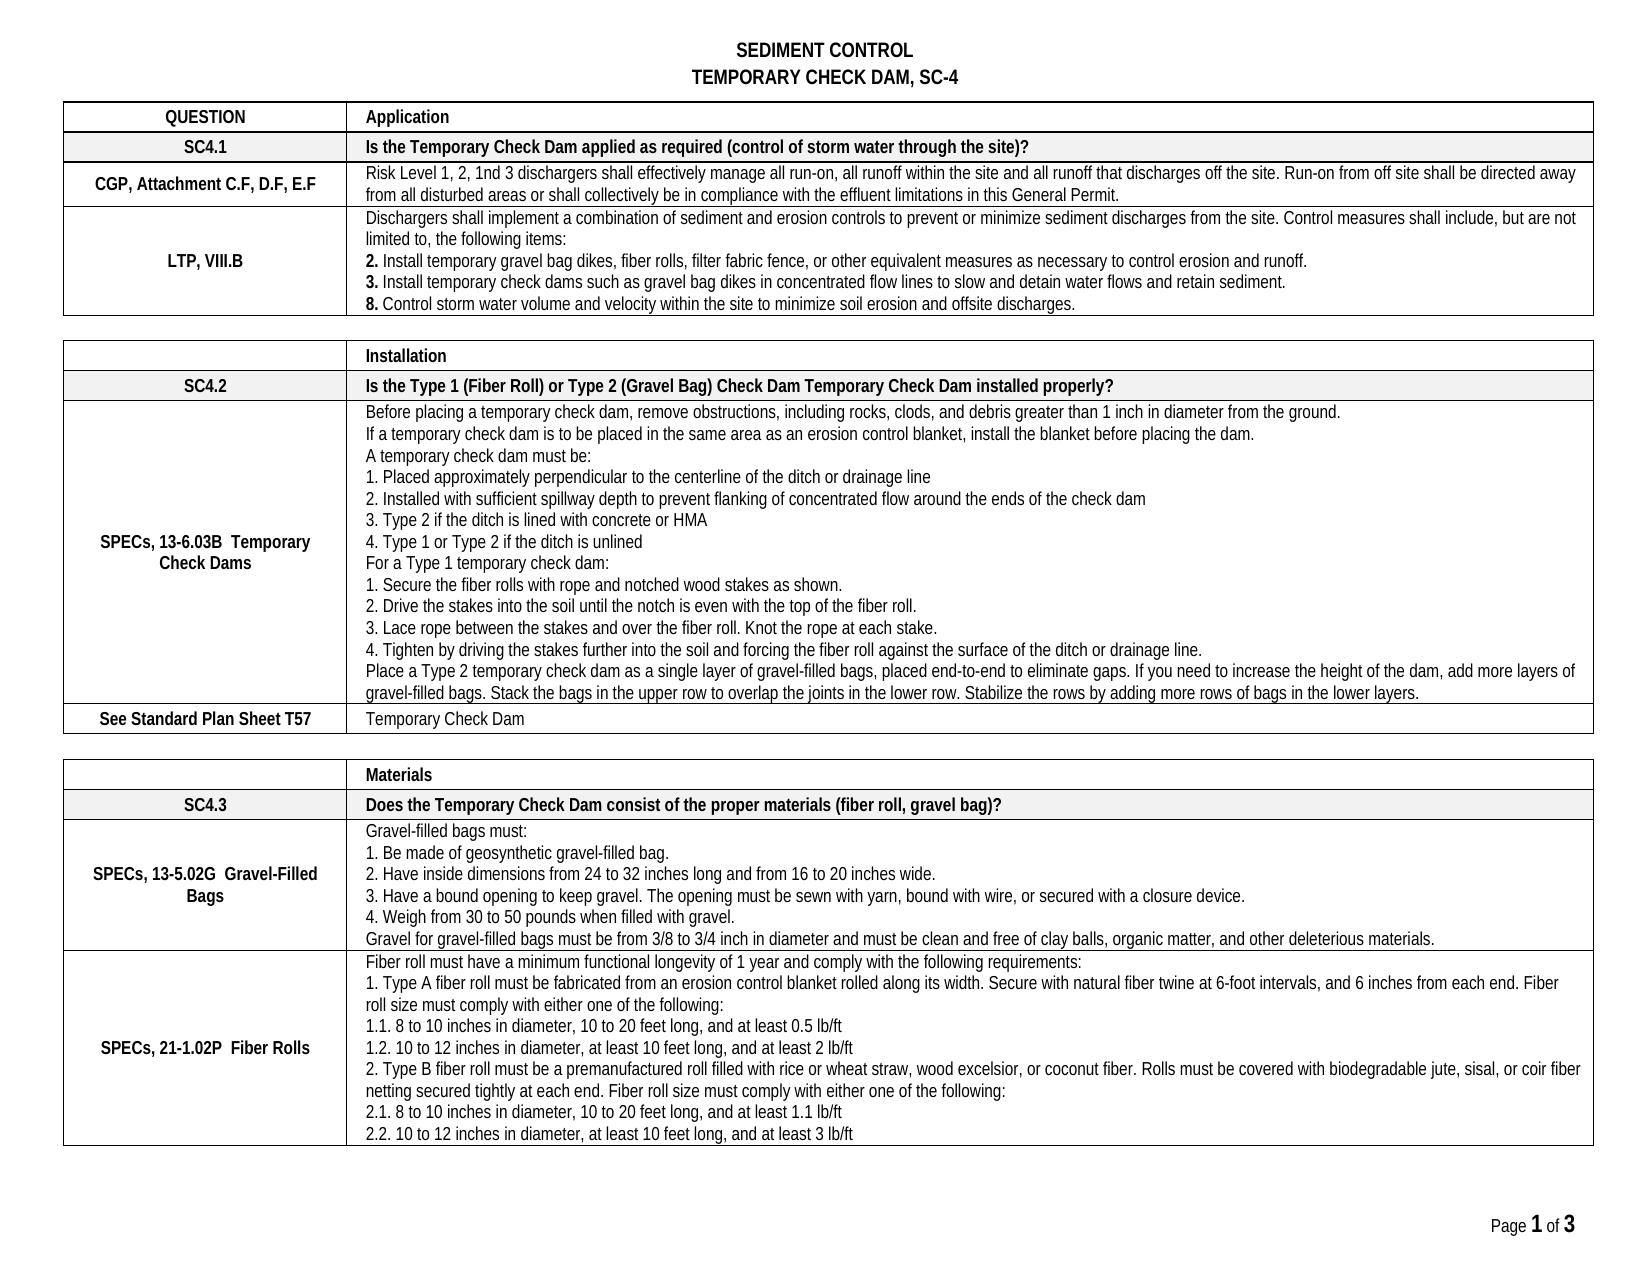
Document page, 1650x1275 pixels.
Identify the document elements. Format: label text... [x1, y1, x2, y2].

table_cell SPECs, 13-6.03B Temporary Check Dams [64, 401, 346, 703]
table_cell Is the Temporary Check Dam applied as required (control of storm water through the site)? [347, 133, 1593, 161]
table_cell SC4.2 [64, 371, 346, 400]
table_cell See Standard Plan Sheet T57 [64, 704, 346, 733]
table_cell Does the Temporary Check Dam consist of the proper materials (fiber roll, gravel bag)? [347, 790, 1593, 819]
table_header [64, 760, 346, 789]
table_cell Risk Level 1, 2, 1nd 3 dischargers shall effectively manage all run-on, all runoff within the site and all runoff that discharges off the site. Run-on from off site shall be directed away from all disturbed areas or shall collectively be in compliance with the effluent limitations in this General Permit. [347, 163, 1593, 206]
table_cell CGP, Attachment C.F, D.F, E.F [64, 163, 346, 206]
table_cell Fiber roll must have a minimum functional longevity of 1 year and comply with the following requirements: 1. Type A fiber roll must be fabricated from an erosion control blanket rolled along its width. Secure with natural fiber twine at 6-foot intervals, and 6 inches from each end. Fiber roll size must comply with either one of the following: 1.1. 8 to 10 inches in diameter, 10 to 20 feet long, and at least 0.5 lb/ft 1.2. 10 to 12 inches in diameter, at least 10 feet long, and at least 2 lb/ft 2. Type B fiber roll must be a premanufactured roll filled with rice or wheat straw, wood excelsior, or coconut fiber. Rolls must be covered with biodegradable jute, sisal, or coir fiber netting secured tightly at each end. Fiber roll size must comply with either one of the following: 2.1. 8 to 10 inches in diameter, 10 to 20 feet long, and at least 1.1 lb/ft 2.2. 10 to 12 inches in diameter, at least 10 feet long, and at least 3 lb/ft [347, 951, 1593, 1144]
table_header Materials [347, 760, 1593, 789]
table_cell Is the Type 1 (Fiber Roll) or Type 2 (Gravel Bag) Check Dam Temporary Check Dam installed properly? [347, 371, 1593, 400]
table_cell SPECs, 21-1.02P Fiber Rolls [64, 951, 346, 1144]
table_header [64, 341, 346, 370]
table_cell Gravel-filled bags must: 1. Be made of geosynthetic gravel-filled bag. 2. Have inside dimensions from 24 to 32 inches long and from 16 to 20 inches wide. 3. Have a bound opening to keep gravel. The opening must be sewn with yarn, bound with wire, or secured with a closure device. 4. Weigh from 30 to 50 pounds when filled with gravel. Gravel for gravel-filled bags must be from 3/8 to 3/4 inch in diameter and must be clean and free of clay balls, organic matter, and other deleterious materials. [347, 820, 1593, 949]
table_cell SC4.1 [64, 133, 346, 161]
table_header Application [347, 103, 1593, 131]
table_header Installation [347, 341, 1593, 370]
table_cell SPECs, 13-5.02G Gravel-Filled Bags [64, 820, 346, 949]
table_cell Temporary Check Dam [347, 704, 1593, 733]
table_cell Dischargers shall implement a combination of sediment and erosion controls to prevent or minimize sediment discharges from the site. Control measures shall include, but are not limited to, the following items: 2. Install temporary gravel bag dikes, fiber rolls, filter fabric fence, or other equivalent measures as necessary to control erosion and runoff. 3. Install temporary check dams such as gravel bag dikes in concentrated flow lines to slow and detain water flows and retain sediment. 8. Control storm water volume and velocity within the site to minimize soil erosion and offsite discharges. [347, 207, 1593, 314]
table_cell SC4.3 [64, 790, 346, 819]
table_cell Before placing a temporary check dam, remove obstructions, including rocks, clods, and debris greater than 1 inch in diameter from the ground. If a temporary check dam is to be placed in the same area as an erosion control blanket, install the blanket before placing the dam. A temporary check dam must be: 1. Placed approximately perpendicular to the centerline of the ditch or drainage line 2. Installed with sufficient spillway depth to prevent flanking of concentrated flow around the ends of the check dam 3. Type 2 if the ditch is lined with concrete or HMA 4. Type 1 or Type 2 if the ditch is unlined For a Type 1 temporary check dam: 1. Secure the fiber rolls with rope and notched wood stakes as shown. 2. Drive the stakes into the soil until the notch is even with the top of the fiber roll. 3. Lace rope between the stakes and over the fiber roll. Knot the rope at each stake. 4. Tighten by driving the stakes further into the soil and forcing the fiber roll against the surface of the ditch or drainage line. Place a Type 2 temporary check dam as a single layer of gravel-filled bags, placed end-to-end to eliminate gaps. If you need to increase the height of the dam, add more layers of gravel-filled bags. Stack the bags in the upper row to overlap the joints in the lower row. Stabilize the rows by adding more rows of bags in the lower layers. [347, 401, 1593, 703]
table_header QUESTION [64, 103, 346, 131]
table_cell LTP, VIII.B [64, 207, 346, 314]
